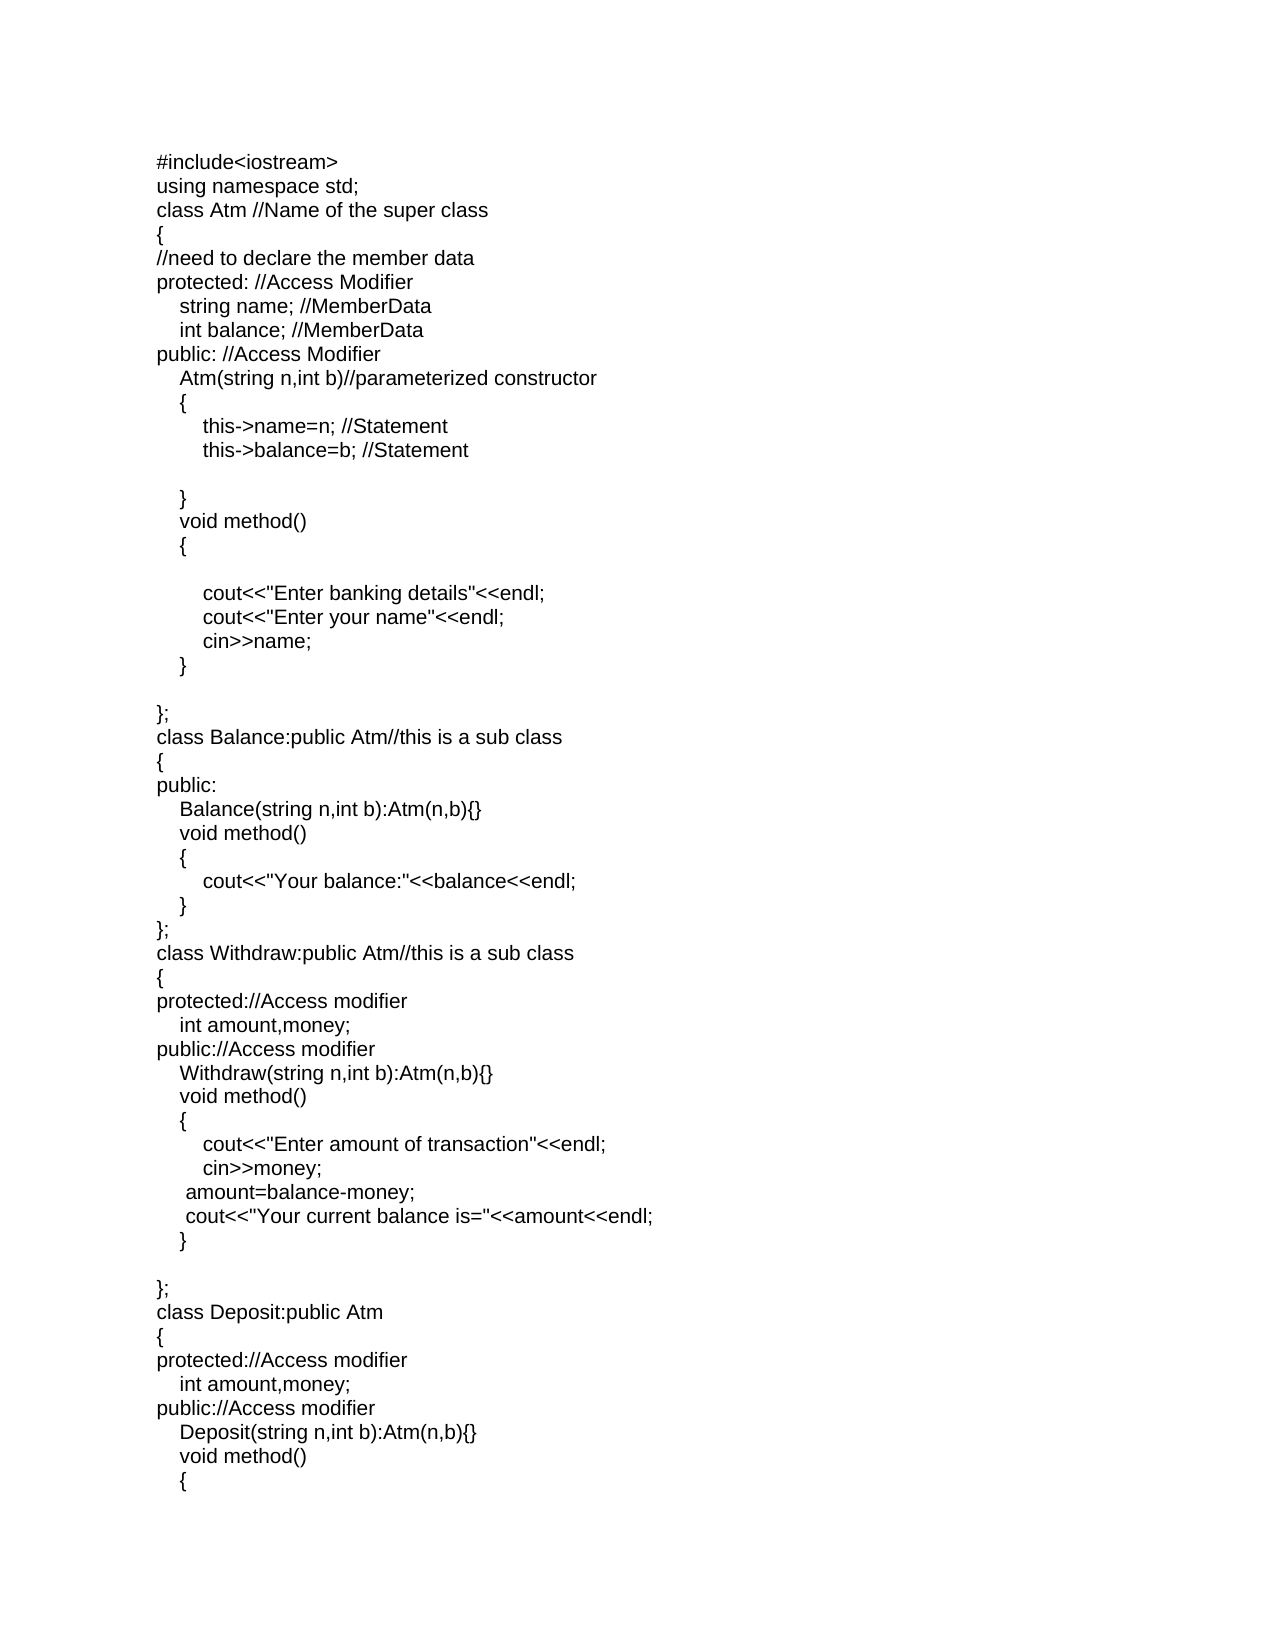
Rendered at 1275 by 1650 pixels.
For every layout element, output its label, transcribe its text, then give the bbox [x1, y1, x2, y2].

text int amount,money; [156, 1372, 1118, 1396]
text } [156, 893, 1118, 917]
text public: //Access Modifier [156, 342, 1118, 366]
text Atm(string n,int b)//parameterized constructor [156, 366, 1118, 389]
text void method() [156, 1084, 1118, 1108]
text } [156, 1228, 1118, 1252]
text using namespace std; [156, 174, 1118, 198]
text protected: //Access Modifier [156, 270, 1118, 294]
text cin>>money; [156, 1156, 1118, 1180]
text cin>>name; [156, 629, 1118, 653]
text { [156, 964, 1118, 988]
text class Atm //Name of the super class [156, 198, 1118, 222]
text protected://Access modifier [156, 988, 1118, 1012]
text } [156, 485, 1118, 509]
text { [156, 1324, 1118, 1348]
text cout<<"Enter your name"<<endl; [156, 605, 1118, 629]
text { [156, 533, 1118, 557]
text { [156, 845, 1118, 869]
text public://Access modifier [156, 1036, 1118, 1060]
text string name; //MemberData [156, 294, 1118, 318]
text { [156, 1468, 1118, 1492]
text class Balance:public Atm//this is a sub class [156, 725, 1118, 749]
text void method() [156, 509, 1118, 533]
text int amount,money; [156, 1012, 1118, 1036]
text class Deposit:public Atm [156, 1300, 1118, 1324]
text Withdraw(string n,int b):Atm(n,b){} [156, 1060, 1118, 1084]
text Deposit(string n,int b):Atm(n,b){} [156, 1420, 1118, 1444]
text { [156, 222, 1118, 246]
text void method() [156, 821, 1118, 845]
text #include<iostream> [156, 150, 1118, 174]
text }; [156, 701, 1118, 725]
text cout<<"Your current balance is="<<amount<<endl; [156, 1204, 1118, 1228]
text amount=balance-money; [156, 1180, 1118, 1204]
text }; [156, 917, 1118, 941]
text cout<<"Enter banking details"<<endl; [156, 581, 1118, 605]
text { [156, 389, 1118, 413]
text } [156, 653, 1118, 677]
text public: [156, 773, 1118, 797]
text Balance(string n,int b):Atm(n,b){} [156, 797, 1118, 821]
text class Withdraw:public Atm//this is a sub class [156, 941, 1118, 964]
text { [156, 749, 1118, 773]
text protected://Access modifier [156, 1348, 1118, 1372]
text cout<<"Your balance:"<<balance<<endl; [156, 869, 1118, 893]
text this->name=n; //Statement [156, 413, 1118, 437]
text public://Access modifier [156, 1396, 1118, 1420]
text void method() [156, 1444, 1118, 1468]
text cout<<"Enter amount of transaction"<<endl; [156, 1132, 1118, 1156]
text this->balance=b; //Statement [156, 437, 1118, 461]
text //need to declare the member data [156, 246, 1118, 270]
text }; [156, 1276, 1118, 1300]
text int balance; //MemberData [156, 318, 1118, 342]
text { [156, 1108, 1118, 1132]
